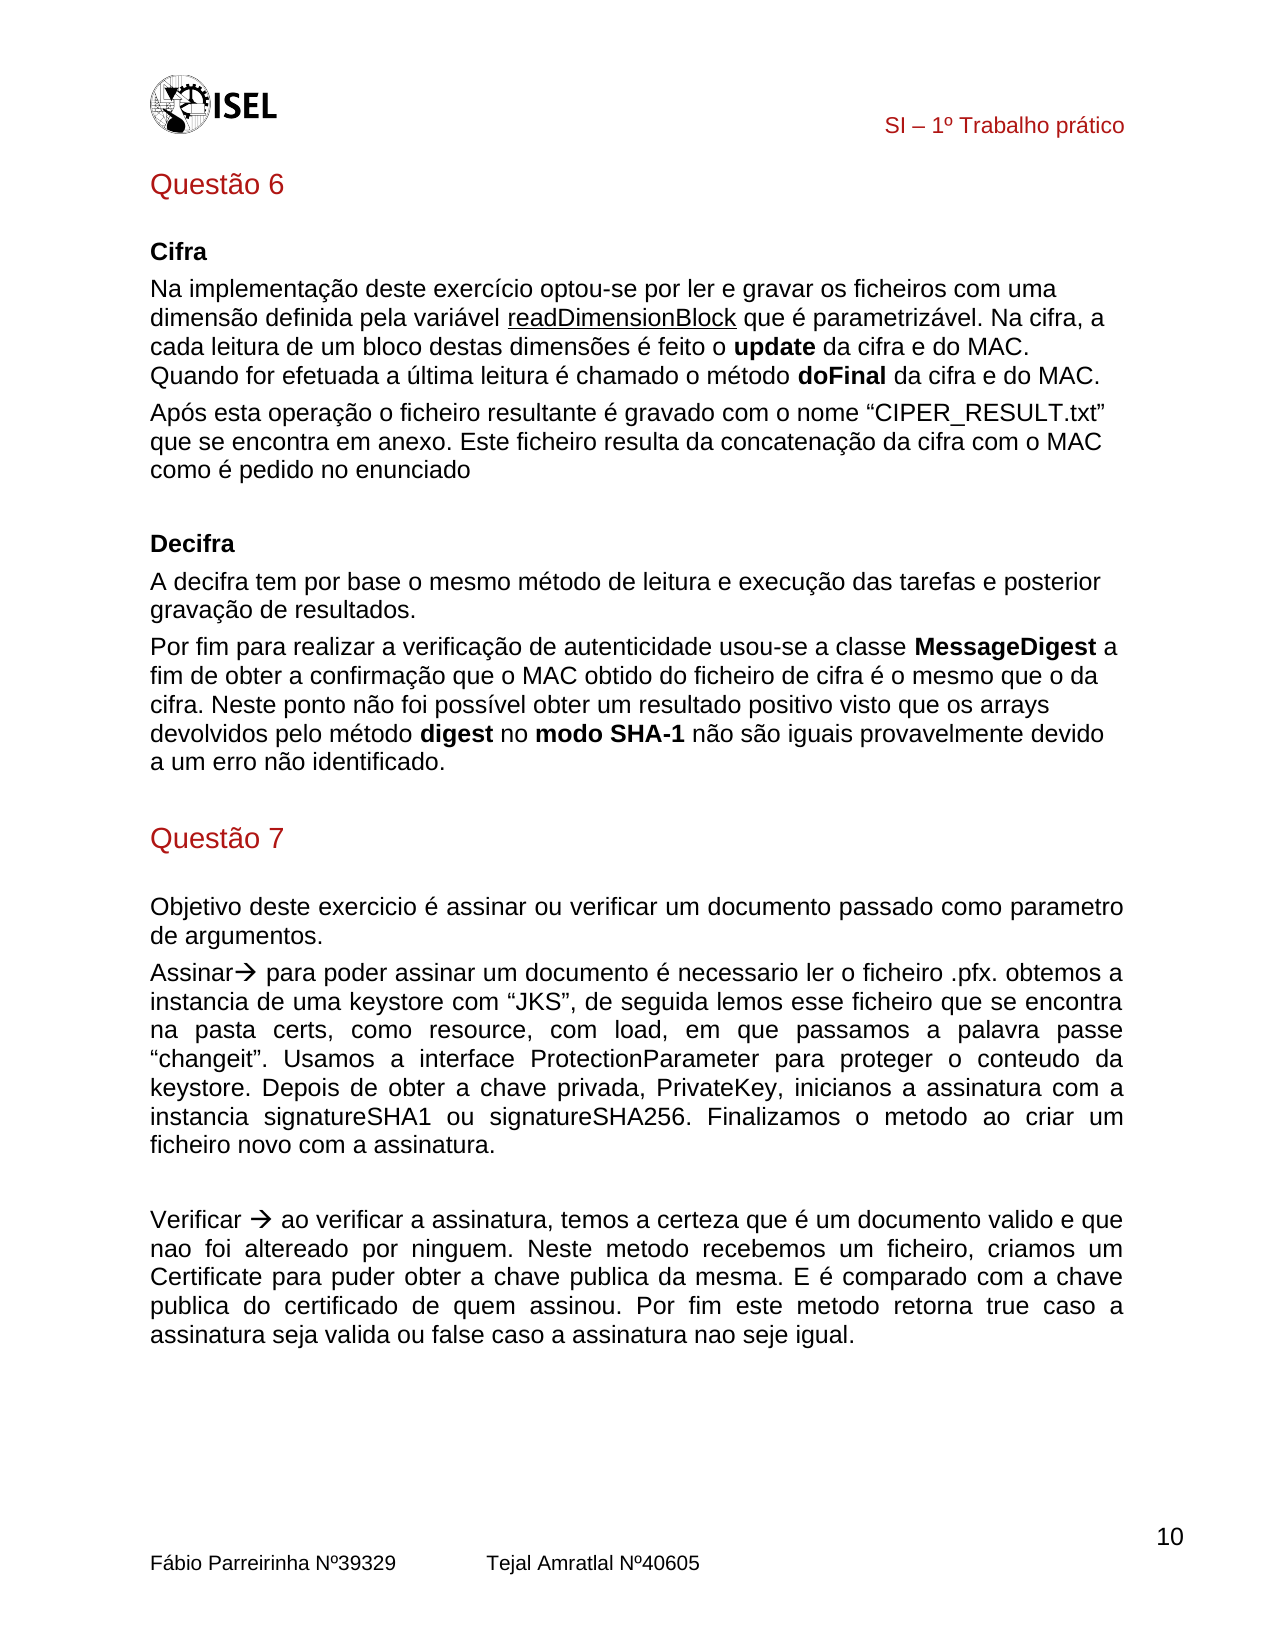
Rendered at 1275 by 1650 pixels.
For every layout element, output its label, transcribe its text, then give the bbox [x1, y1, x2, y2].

text Objetivo deste exercicio é assinar ou verificar um documento passado como parametro de argumentos. [150, 892, 1125, 949]
text A decifra tem por base o mesmo método de leitura e execução das tarefas e posterior gravação de resultados. [150, 566, 1125, 624]
text Na implementação deste exercício optou-se por ler e gravar os ficheiros com uma dimensão definida pela variável readDimensionBlock que é parametrizável. Na cifra, a cada leitura de um bloco destas dimensões é feito o update da cifra e do MAC. Quando for efetuada a última leitura é chamado o método doFinal da cifra e do MAC. [150, 274, 1125, 389]
text Assinar para poder assinar um documento é necessario ler o ficheiro .pfx. obtemos a instancia de uma keystore com “JKS”, de seguida lemos esse ficheiro que se encontra na pasta certs, como resource, com load, em que passamos a palavra passe “changeit”. Usamos a interface ProtectionParameter para proteger o conteudo da keystore. Depois de obter a chave privada, PrivateKey, inicianos a assinatura com a instancia signatureSHA1 ou signatureSHA256. Finalizamos o metodo ao criar um ficheiro novo com a assinatura. [150, 958, 1125, 1159]
text Após esta operação o ficheiro resultante é gravado com o nome “CIPER_RESULT.txt” que se encontra em anexo. Este ficheiro resulta da concatenação da cifra com o MAC como é pedido no enunciado [150, 398, 1125, 484]
text Cifra [150, 237, 1125, 266]
text Verificar ao verificar a assinatura, temos a certeza que é um documento valido e que nao foi altereado por ninguem. Neste metodo recebemos um ficheiro, criamos um Certificate para puder obter a chave publica da mesma. E é comparado com a chave publica do certificado de quem assinou. Por fim este metodo retorna true caso a assinatura seja valida ou false caso a assinatura nao seje igual. [150, 1205, 1125, 1348]
subtitle Questão 6 [150, 167, 1125, 200]
text Por fim para realizar a verificação de autenticidade usou-se a classe MessageDigest a fim de obter a confirmação que o MAC obtido do ficheiro de cifra é o mesmo que o da cifra. Neste ponto não foi possível obter um resultado positivo visto que os arrays devolvidos pelo método digest no modo SHA-1 não são iguais provavelmente devido a um erro não identificado. [150, 632, 1125, 776]
subtitle Questão 7 [150, 821, 1125, 855]
picture [150, 75, 279, 134]
text Decifra [150, 529, 1125, 558]
